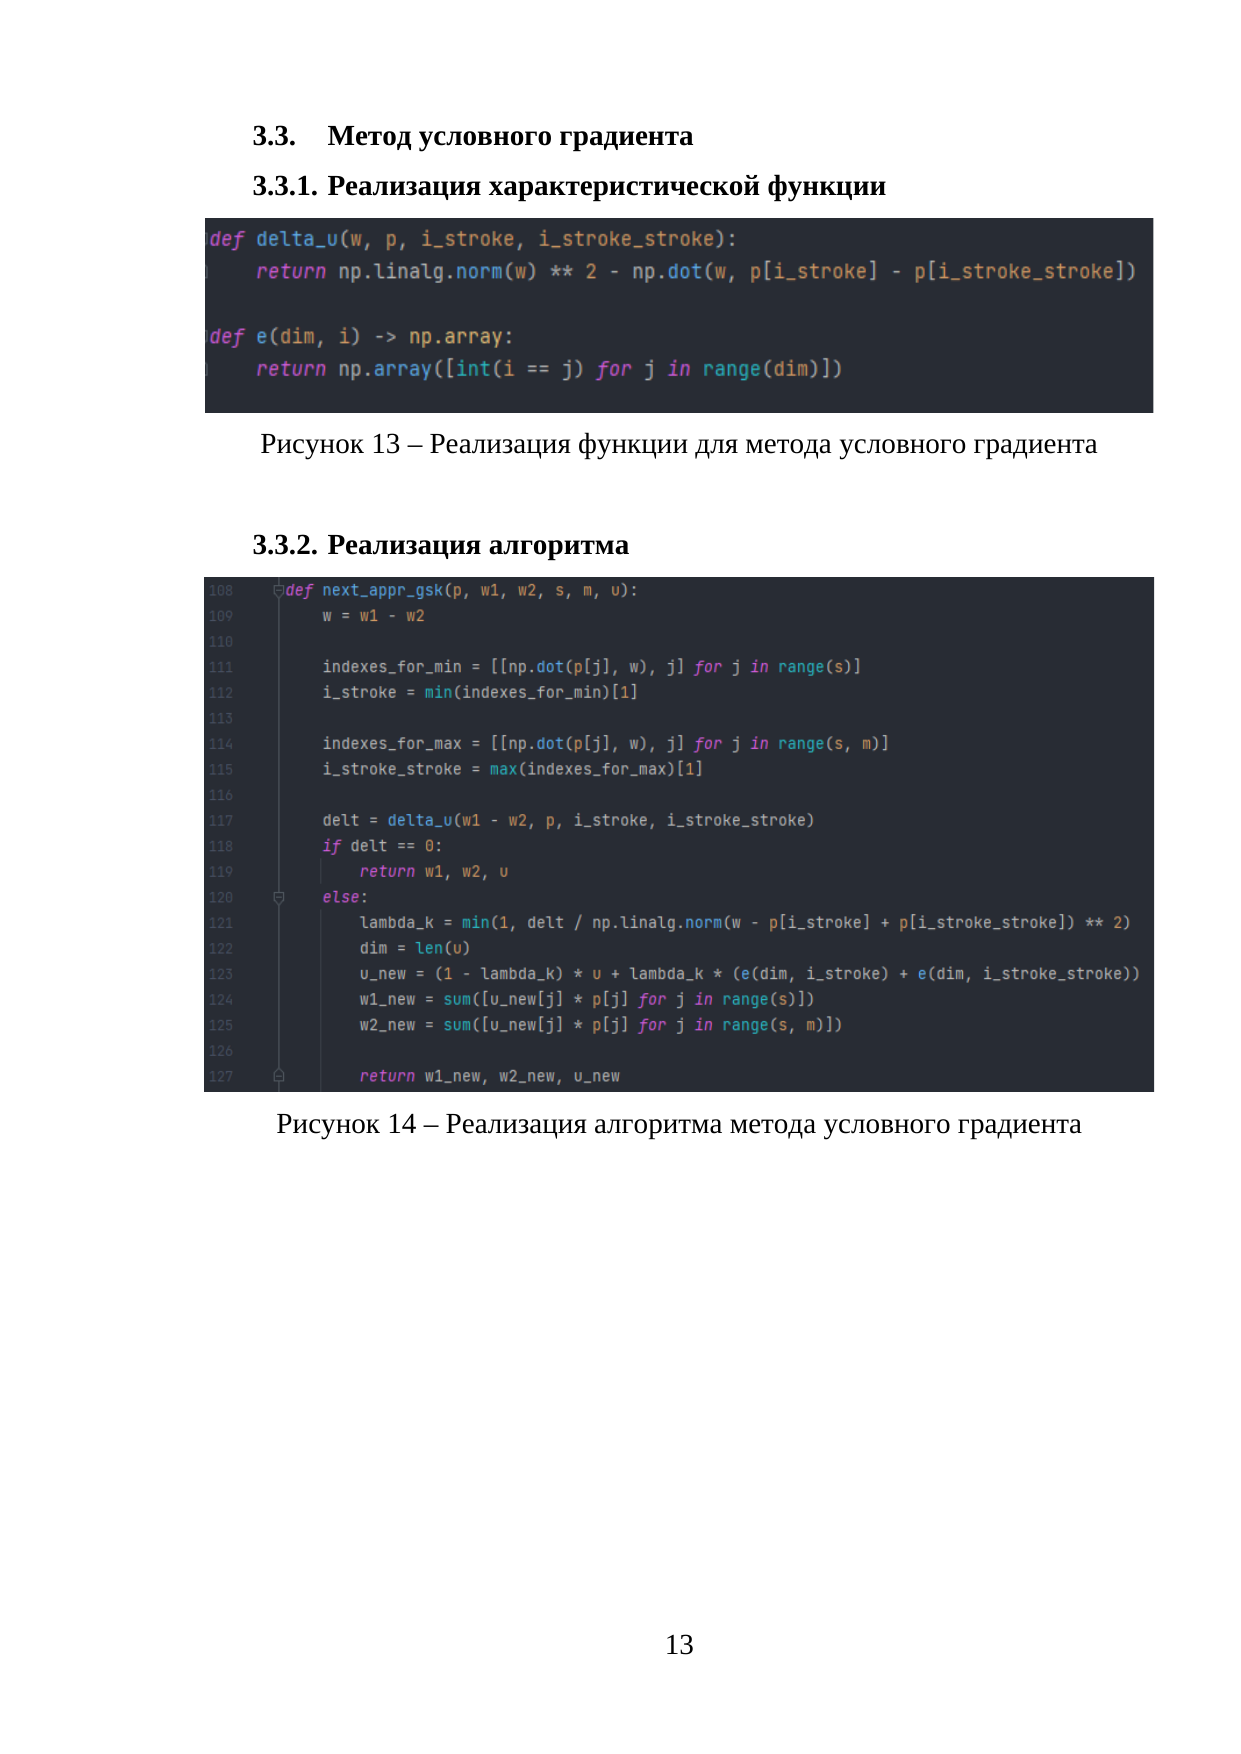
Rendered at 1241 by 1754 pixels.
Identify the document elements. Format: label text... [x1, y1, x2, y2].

text Рисунок 14 – Реализация алгоритма метода условного градиента [177, 1106, 1181, 1139]
list Реализация характеристической функции [252, 168, 1181, 202]
picture [204, 577, 1155, 1092]
picture [205, 218, 1154, 413]
list Метод условного градиента [252, 118, 1181, 152]
list Реализация алгоритма [252, 527, 1181, 561]
text Рисунок 13 – Реализация функции для метода условного градиента [177, 426, 1181, 460]
